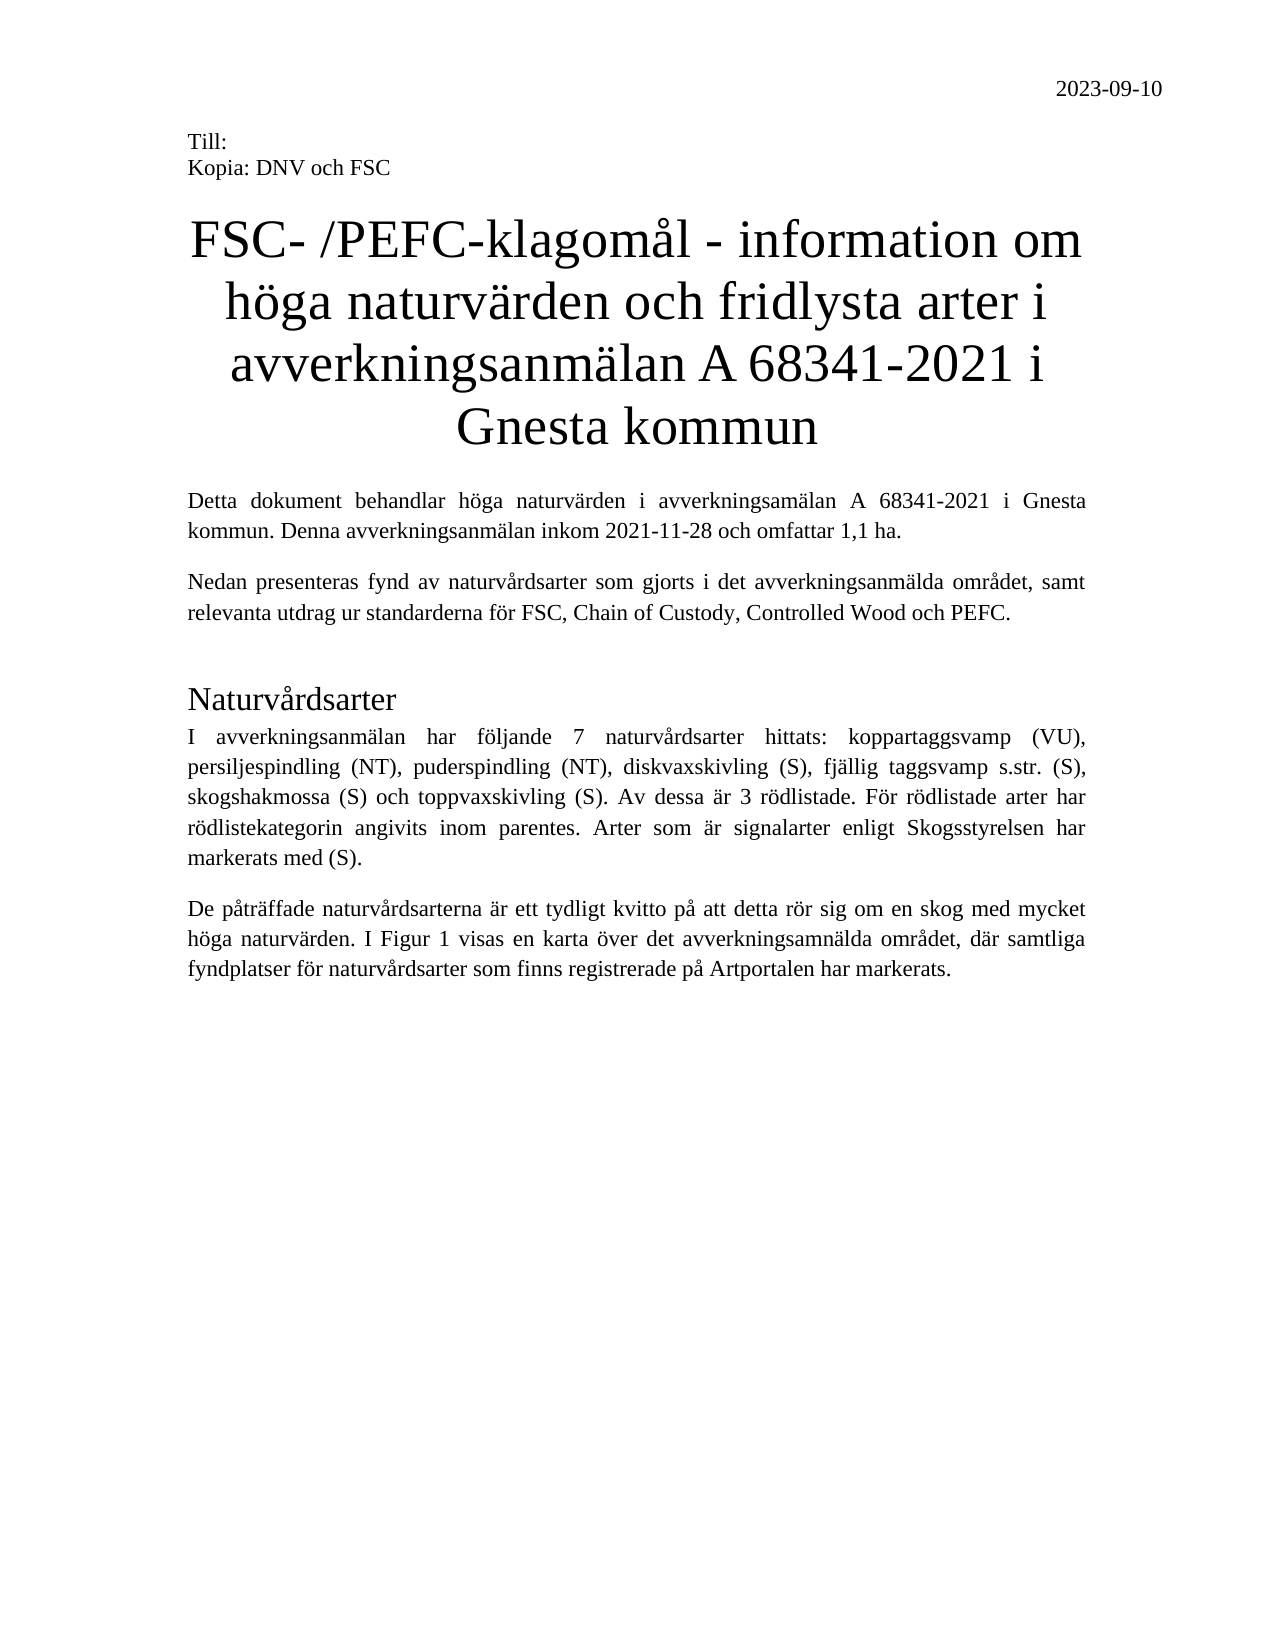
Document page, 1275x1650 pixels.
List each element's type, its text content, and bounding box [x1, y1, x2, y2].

title FSC- /PEFC-klagomål - information om höga naturvärden och fridlysta arter i avverkningsanmälan A 68341-2021 i Gnesta kommun [187, 207, 1087, 456]
text De påträffade naturvårdsarterna är ett tydligt kvitto på att detta rör sig om en skog med mycket höga naturvärden. I Figur 1 visas en karta över det avverkningsamnälda området, där samtliga fyndplatser för naturvårdsarter som finns registrerade på Artportalen har markerats. [187, 895, 1087, 982]
subtitle Naturvårdsarter [187, 679, 1087, 717]
text Nedan presenteras fynd av naturvårdsarter som gjorts i det avverkningsanmälda området, samt relevanta utdrag ur standarderna för FSC, Chain of Custody, Controlled Wood och PEFC. [187, 568, 1087, 625]
text I avverkningsanmälan har följande 7 naturvårdsarter hittats: koppartaggsvamp (VU), persiljespindling (NT), puderspindling (NT), diskvaxskivling (S), fjällig taggsvamp s.str. (S), skogshakmossa (S) och toppvaxskivling (S). Av dessa är 3 rödlistade. För rödlistade arter har rödlistekategorin angivits inom parentes. Arter som är signalarter enligt Skogsstyrelsen har markerats med (S). [187, 723, 1087, 870]
text Detta dokument behandlar höga naturvärden i avverkningsamälan A 68341-2021 i Gnesta kommun. Denna avverkningsanmälan inkom 2021-11-28 och omfattar 1,1 ha. [187, 487, 1087, 544]
